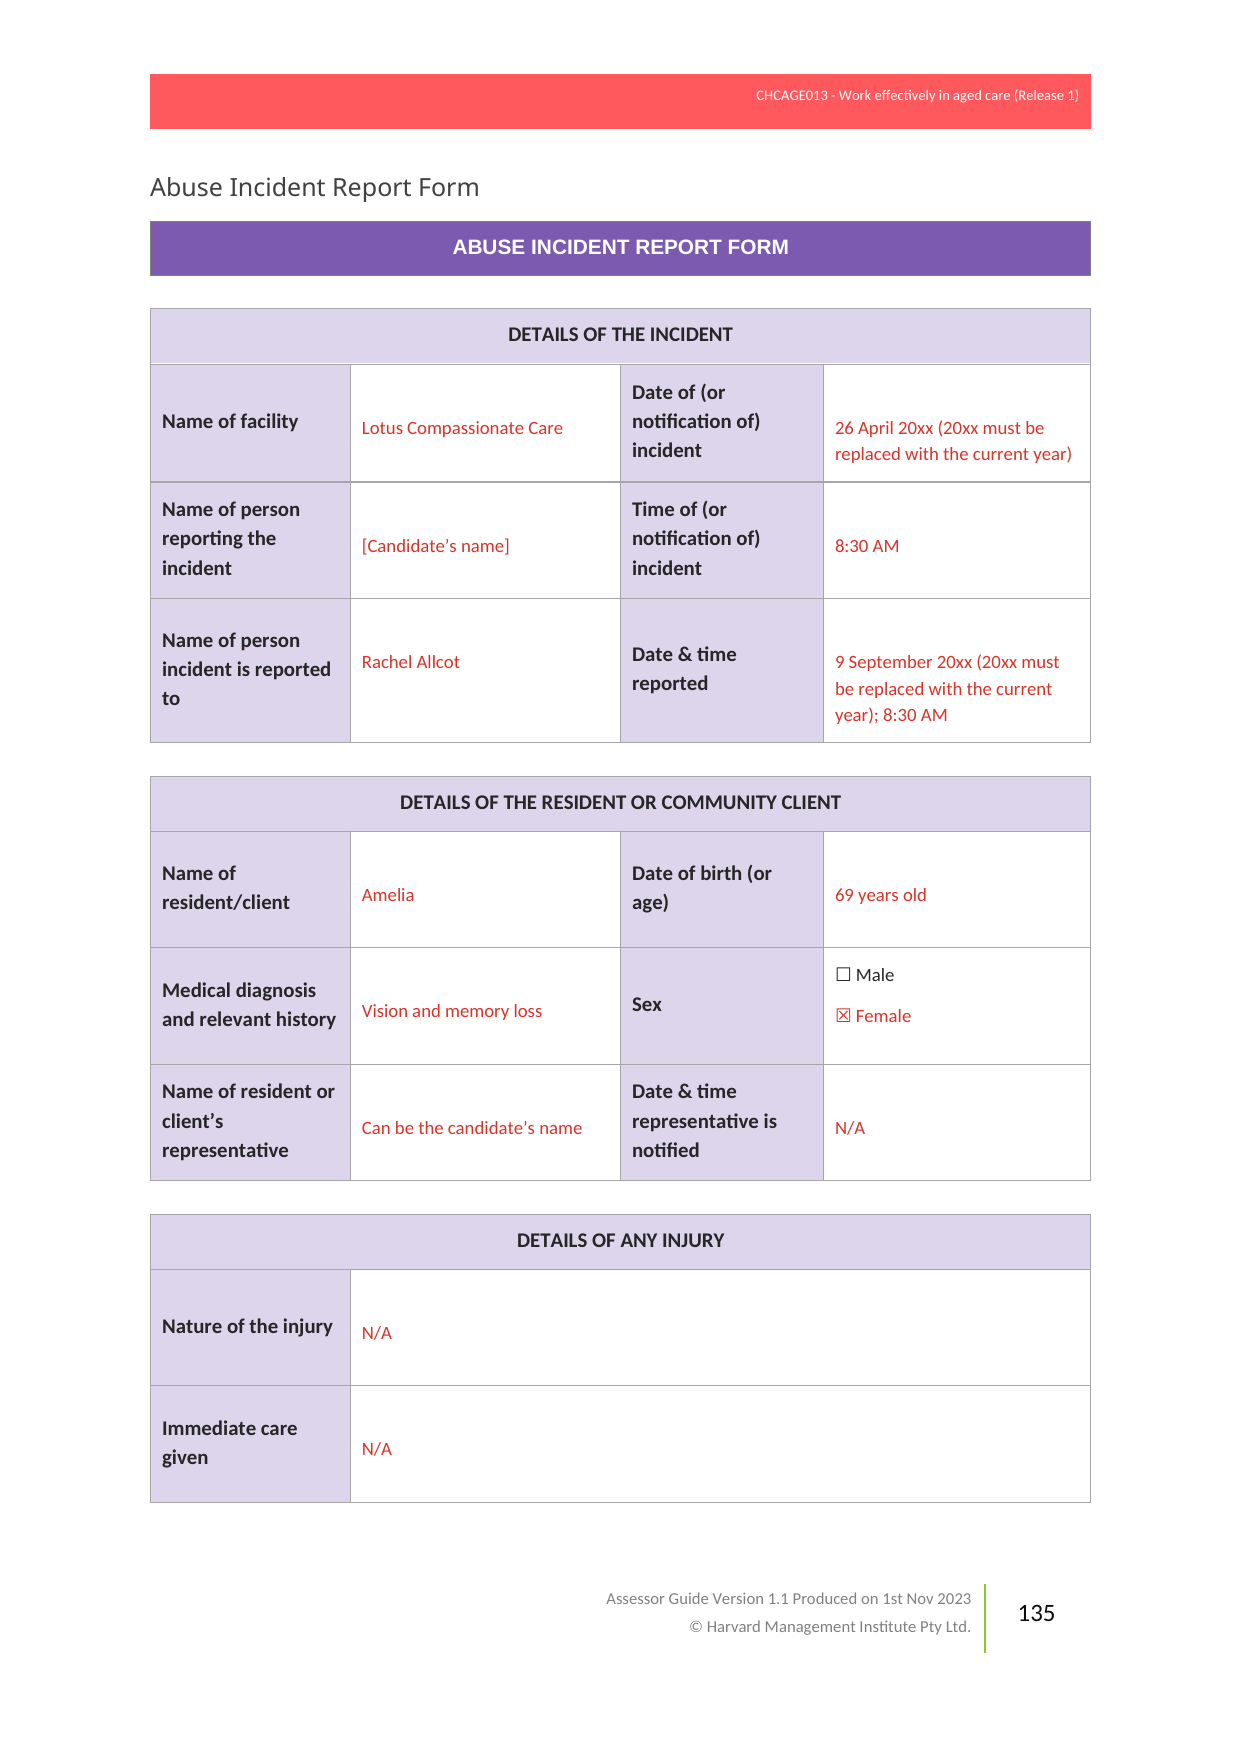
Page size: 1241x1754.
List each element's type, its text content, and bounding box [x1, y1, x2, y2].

table_cell 9 September 20xx (20xx must be replaced with the current year); 8:30 AM [824, 599, 1090, 742]
table_cell Nature of the injury [151, 1270, 350, 1385]
table_cell Rachel Allcot [351, 599, 620, 742]
table_header Abuse Incident Report Form [151, 222, 1090, 275]
table_cell Can be the candidate’s name [351, 1065, 620, 1180]
table_cell Male Female [824, 948, 1090, 1064]
table_cell N/A [351, 1386, 1090, 1502]
table_cell Date of birth (or age) [621, 832, 823, 947]
table_cell Lotus Compassionate Care [351, 365, 620, 481]
table_cell Date of (or notification of) incident [621, 365, 823, 481]
table_cell Name of resident/client [151, 832, 350, 947]
table_cell Time of (or notification of) incident [621, 483, 823, 598]
table_header DETAILS OF THE INCIDENT [151, 309, 1090, 363]
table_cell 26 April 20xx (20xx must be replaced with the current year) [824, 365, 1090, 481]
table_cell Name of person incident is reported to [151, 599, 350, 742]
table_cell 69 years old [824, 832, 1090, 947]
table_cell Name of person reporting the incident [151, 483, 350, 598]
table_cell Sex [621, 948, 823, 1064]
table_cell Vision and memory loss [351, 948, 620, 1064]
table_cell 8:30 AM [824, 483, 1090, 598]
table_cell N/A [824, 1065, 1090, 1180]
table_cell Date & time reported [621, 599, 823, 742]
table_cell Amelia [351, 832, 620, 947]
table_cell [Candidate’s name] [351, 483, 620, 598]
table_header DETAILS OF ANY INJURY [151, 1215, 1090, 1269]
table_cell Name of facility [151, 365, 350, 481]
subtitle Abuse Incident Report Form [150, 169, 1090, 203]
table_header DETAILS OF THE RESIDENT OR COMMUNITY CLIENT [151, 777, 1090, 831]
table_cell Date & time representative is notified [621, 1065, 823, 1180]
table_cell Medical diagnosis and relevant history [151, 948, 350, 1064]
table_cell N/A [351, 1270, 1090, 1385]
table_cell Immediate care given [151, 1386, 350, 1502]
table_cell Name of resident or client’s representative [151, 1065, 350, 1180]
